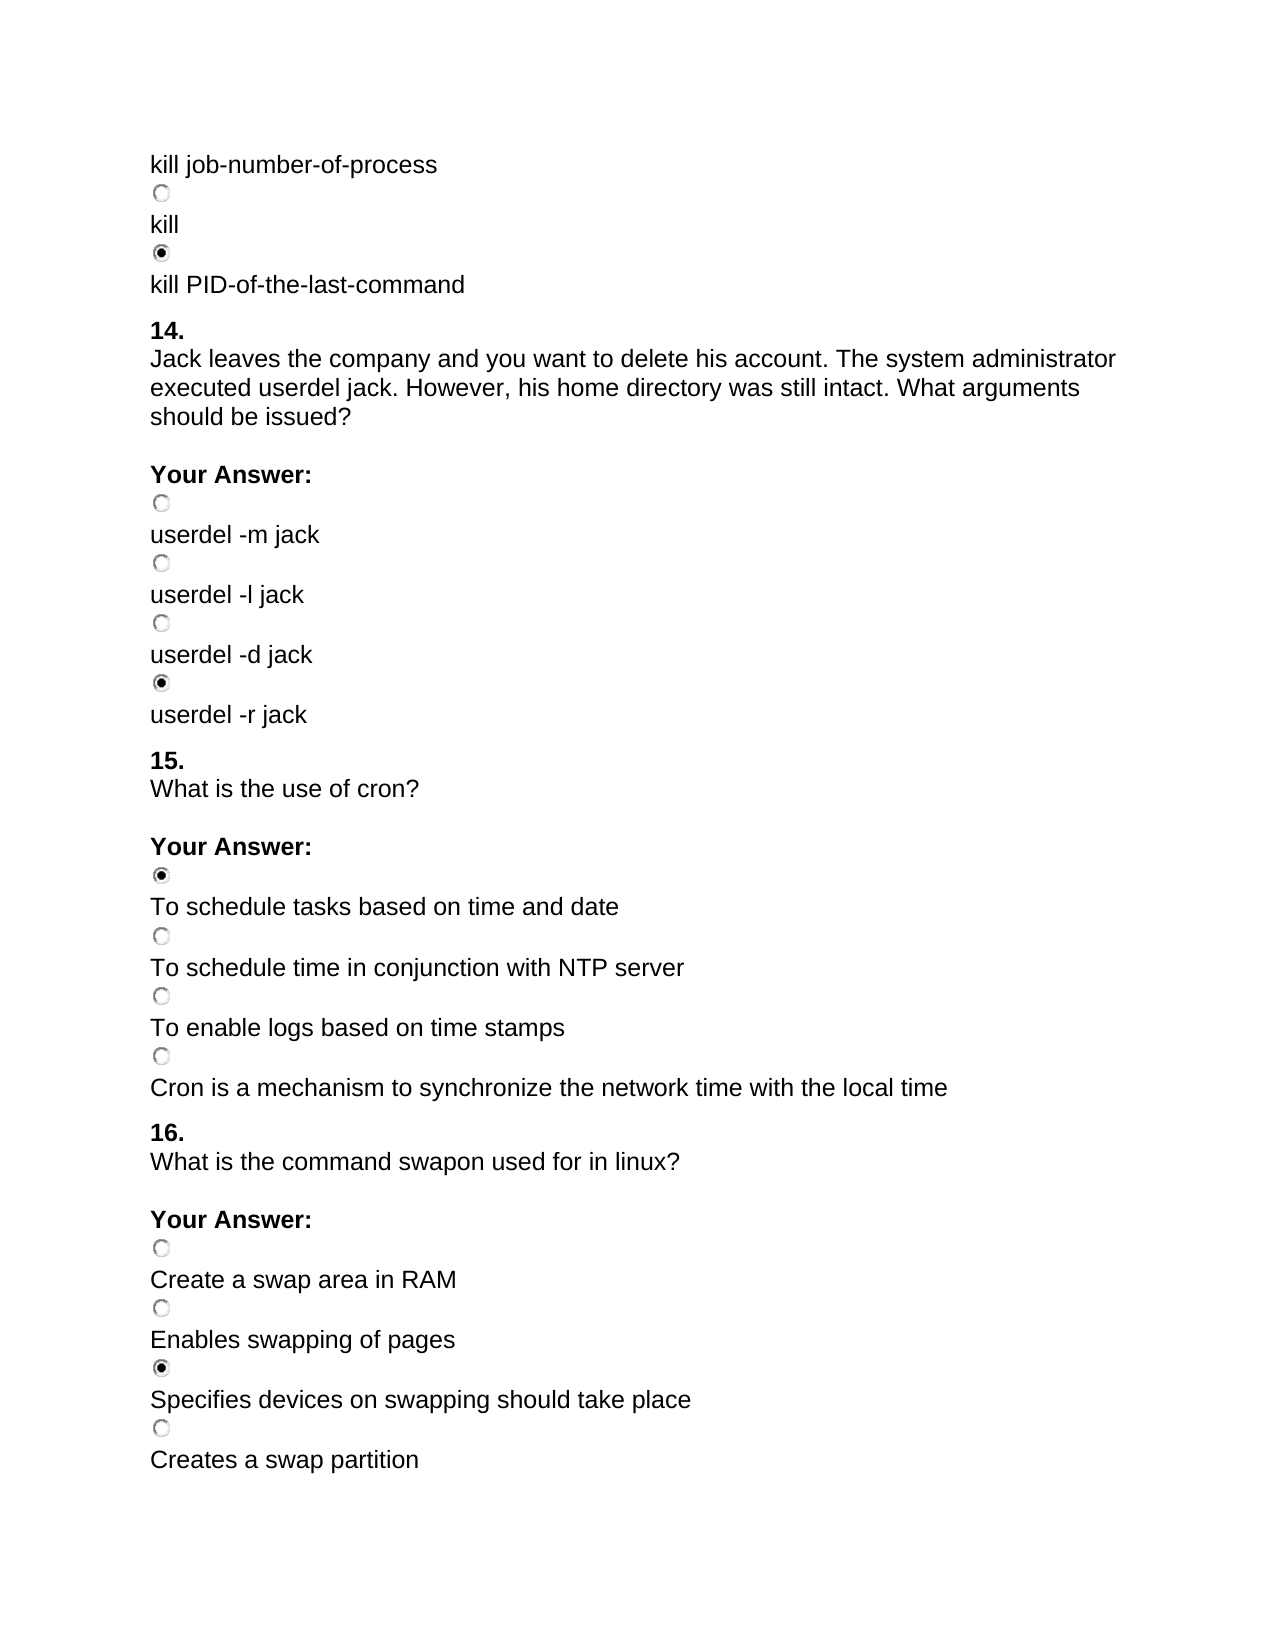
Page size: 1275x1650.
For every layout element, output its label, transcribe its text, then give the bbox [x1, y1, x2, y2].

text Jack leaves the company and you want to delete his account. The system administrator executed userdel jack. However, his home directory was still intact. What arguments should be issued? [150, 344, 1125, 431]
text kill job-number-of-process [150, 150, 1125, 179]
text userdel -r jack [150, 700, 1125, 729]
text To schedule time in conjunction with NTP server [150, 952, 1125, 981]
text kill PID-of-the-last-command [150, 270, 1125, 299]
text Your Answer: [150, 832, 1125, 861]
text userdel -d jack [150, 640, 1125, 669]
text To schedule tasks based on time and date [150, 892, 1125, 921]
text What is the use of cron? [150, 774, 1125, 803]
text kill [150, 210, 1125, 239]
text Your Answer: [150, 460, 1125, 488]
text Enables swapping of pages [150, 1325, 1125, 1354]
text To enable logs based on time stamps [150, 1013, 1125, 1041]
text Creates a swap partition [150, 1445, 1125, 1474]
text Cron is a mechanism to synchronize the network time with the local time [150, 1073, 1125, 1101]
text What is the command swapon used for in linux? [150, 1147, 1125, 1176]
text userdel -m jack [150, 520, 1125, 549]
text Specifies devices on swapping should take place [150, 1385, 1125, 1414]
text 14. [150, 316, 1125, 344]
text userdel -l jack [150, 580, 1125, 609]
text Create a swap area in RAM [150, 1265, 1125, 1294]
text Your Answer: [150, 1205, 1125, 1233]
text 16. [150, 1118, 1125, 1147]
text 15. [150, 746, 1125, 774]
